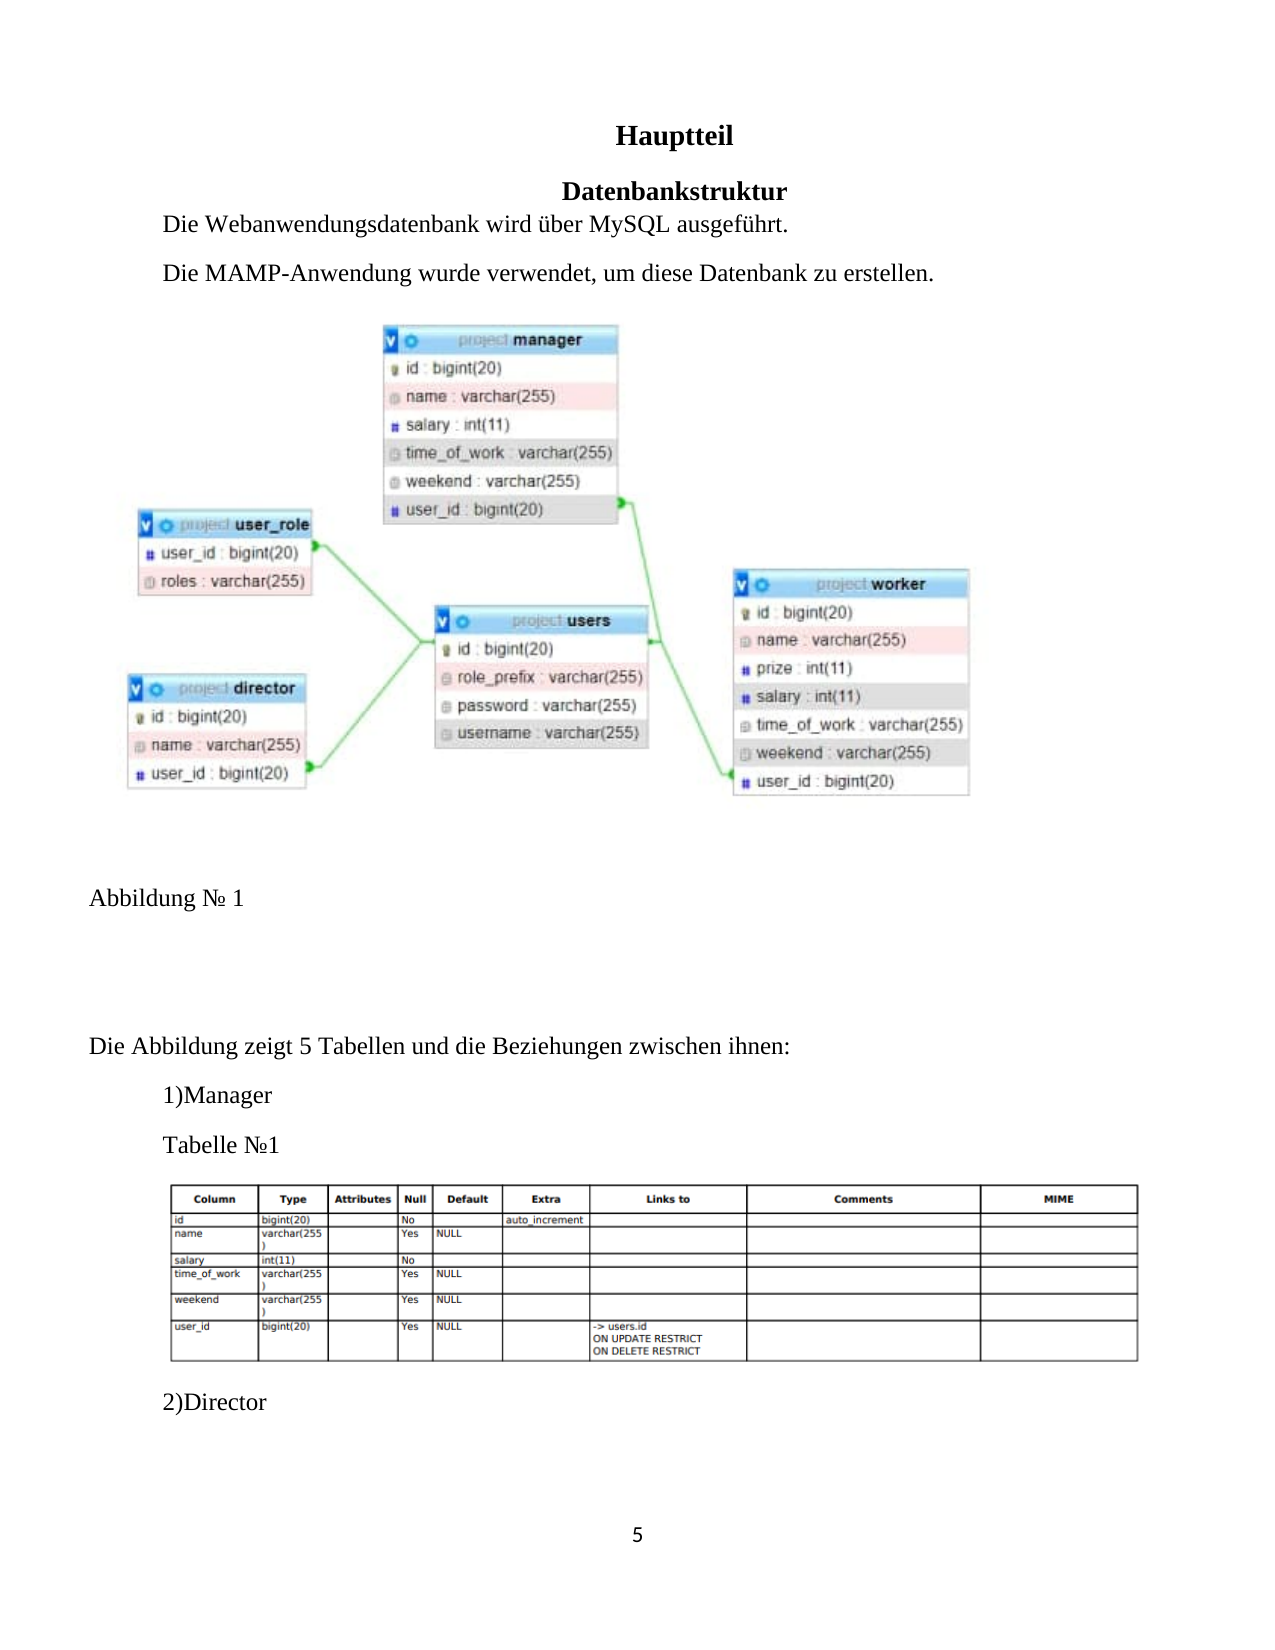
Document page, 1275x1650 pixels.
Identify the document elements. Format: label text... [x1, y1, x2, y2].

picture [88, 291, 1053, 862]
subtitle Hauptteil [89, 118, 1186, 152]
text 2)Director [89, 1387, 1186, 1416]
text Abbildung № 1 [89, 883, 1186, 911]
text Die Webanwendungsdatenbank wird über MySQL ausgeführt. [89, 209, 1186, 237]
picture [162, 1180, 1157, 1367]
text Die Abbildung zeigt 5 Tabellen und die Beziehungen zwischen ihnen: [89, 1031, 1186, 1060]
text 1)Manager [89, 1081, 1186, 1109]
text Tabelle №1 [89, 1130, 1186, 1159]
subtitle Datenbankstruktur [89, 175, 1186, 206]
